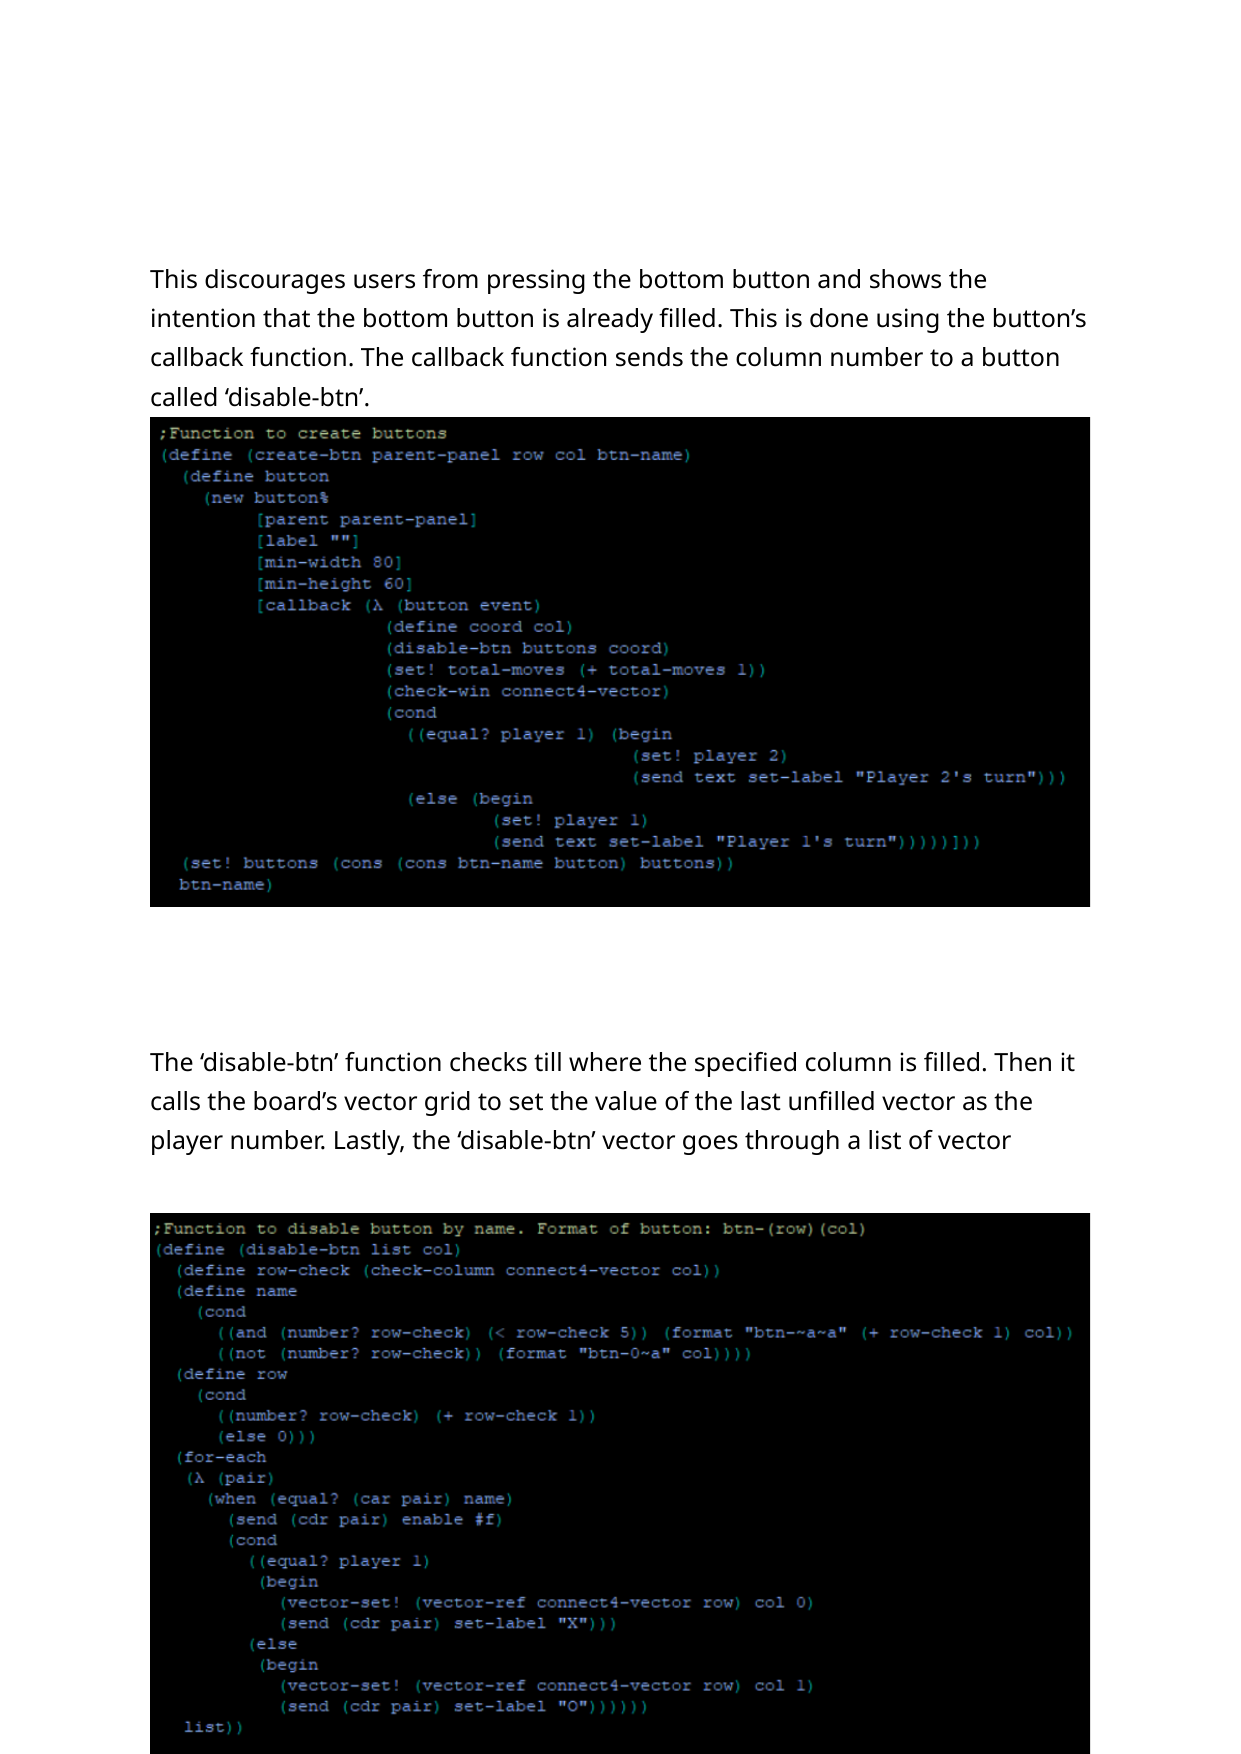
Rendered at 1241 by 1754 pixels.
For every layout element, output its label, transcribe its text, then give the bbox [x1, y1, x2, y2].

picture [150, 1213, 1091, 1754]
text The ‘disable-btn’ function checks till where the specified column is filled. Then it calls the board’s vector grid to set the value of the last unfilled vector as the player number. Lastly, the ‘disable-btn’ vector goes through a list of vector button pairs in order to find the vector filled in and disables the respective button. [150, 1045, 1090, 1157]
picture [150, 417, 1091, 907]
text This discourages users from pressing the bottom button and shows the intention that the bottom button is already filled. This is done using the button’s callback function. The callback function sends the column number to a button called ‘disable-btn’. [150, 262, 1090, 413]
